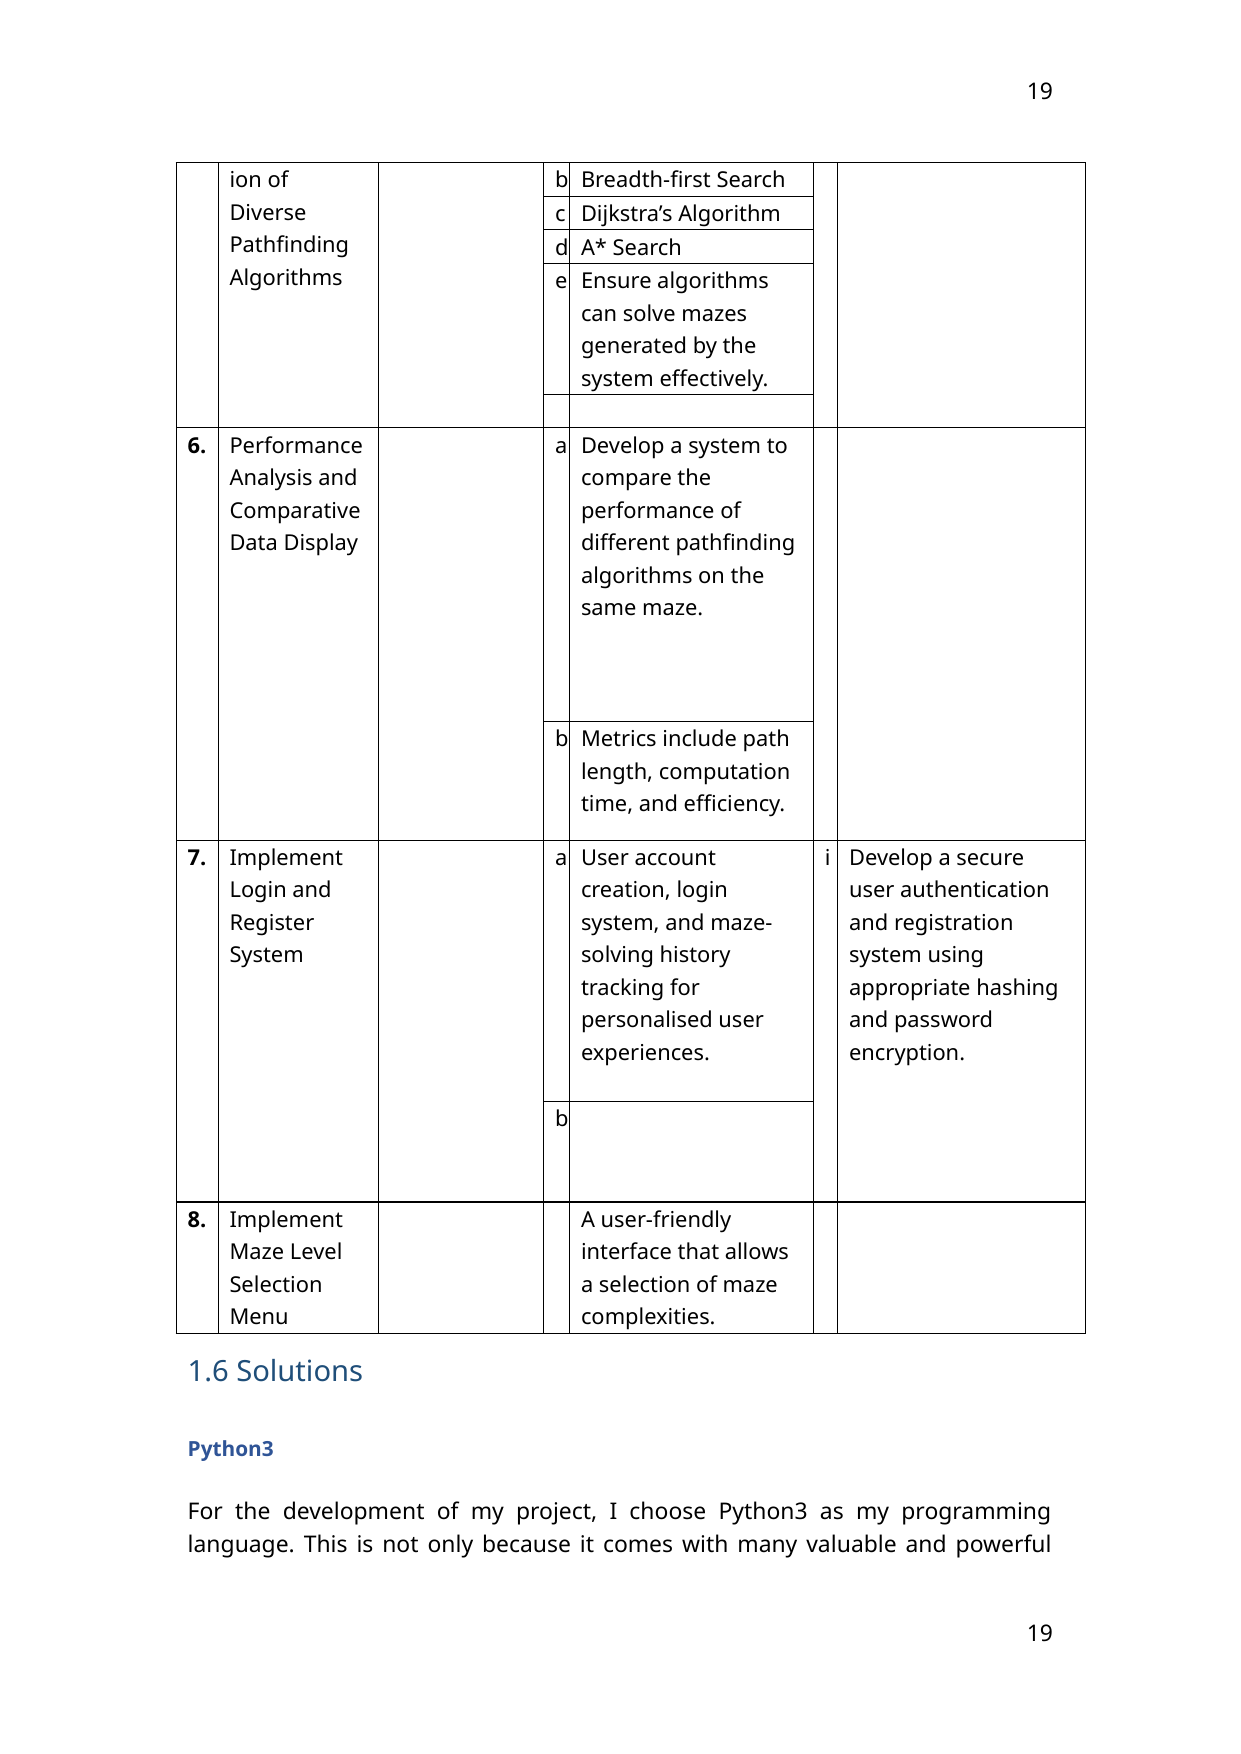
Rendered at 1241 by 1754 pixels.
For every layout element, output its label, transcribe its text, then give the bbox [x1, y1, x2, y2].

table_cell a [544, 428, 569, 721]
table_cell [838, 428, 1085, 839]
table_cell b [544, 163, 569, 196]
table_cell [814, 1203, 837, 1332]
table_cell User account creation, login system, and maze-solving history tracking for personalised user experiences. [570, 841, 813, 1101]
table_cell [838, 1203, 1085, 1332]
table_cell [219, 163, 378, 427]
table_cell [379, 1203, 543, 1332]
table_cell Implement Login and Register System [219, 841, 378, 1201]
table_cell Metrics include path length, computation time, and efficiency. [570, 722, 813, 839]
subtitle 1.6 Solutions [187, 1338, 1053, 1403]
table_cell c [544, 197, 569, 229]
table_cell Performance Analysis and Comparative Data Display [219, 428, 378, 839]
table_cell 5. [177, 163, 218, 427]
table_cell Ensure algorithms can solve mazes generated by the system effectively. [570, 264, 813, 394]
table_cell Develop a system to compare the performance of different pathfinding algorithms on the same maze. [570, 428, 813, 721]
table_cell i [814, 841, 837, 1201]
table_cell b [544, 722, 569, 839]
table_cell Implement Maze Level Selection Menu [219, 1203, 378, 1332]
table_cell 8. [177, 1203, 218, 1332]
table_cell e [544, 264, 569, 394]
subtitle Python3 [187, 1432, 1053, 1464]
table_cell [814, 428, 837, 839]
table_cell Breadth-first Search [570, 163, 813, 196]
table_cell [379, 428, 543, 839]
table_cell Develop a secure user authentication and registration system using appropriate hashing and password encryption. [838, 841, 1085, 1201]
table_cell a [544, 841, 569, 1101]
table_cell [814, 163, 837, 427]
table_cell [544, 1203, 569, 1332]
table_cell [544, 395, 569, 427]
table_cell b [544, 1102, 569, 1201]
table_cell Dijkstra’s Algorithm [570, 197, 813, 229]
table_cell A* Search [570, 230, 813, 263]
table_cell d [544, 230, 569, 263]
table_cell A user-friendly interface that allows a selection of maze complexities. [570, 1203, 813, 1332]
table_cell [570, 1102, 813, 1201]
table_cell 6. [177, 428, 218, 839]
table_cell [379, 841, 543, 1201]
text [187, 1494, 1053, 1559]
table_cell [379, 163, 543, 427]
table_cell [570, 395, 813, 427]
table_cell [838, 163, 1085, 427]
table_cell 7. [177, 841, 218, 1201]
